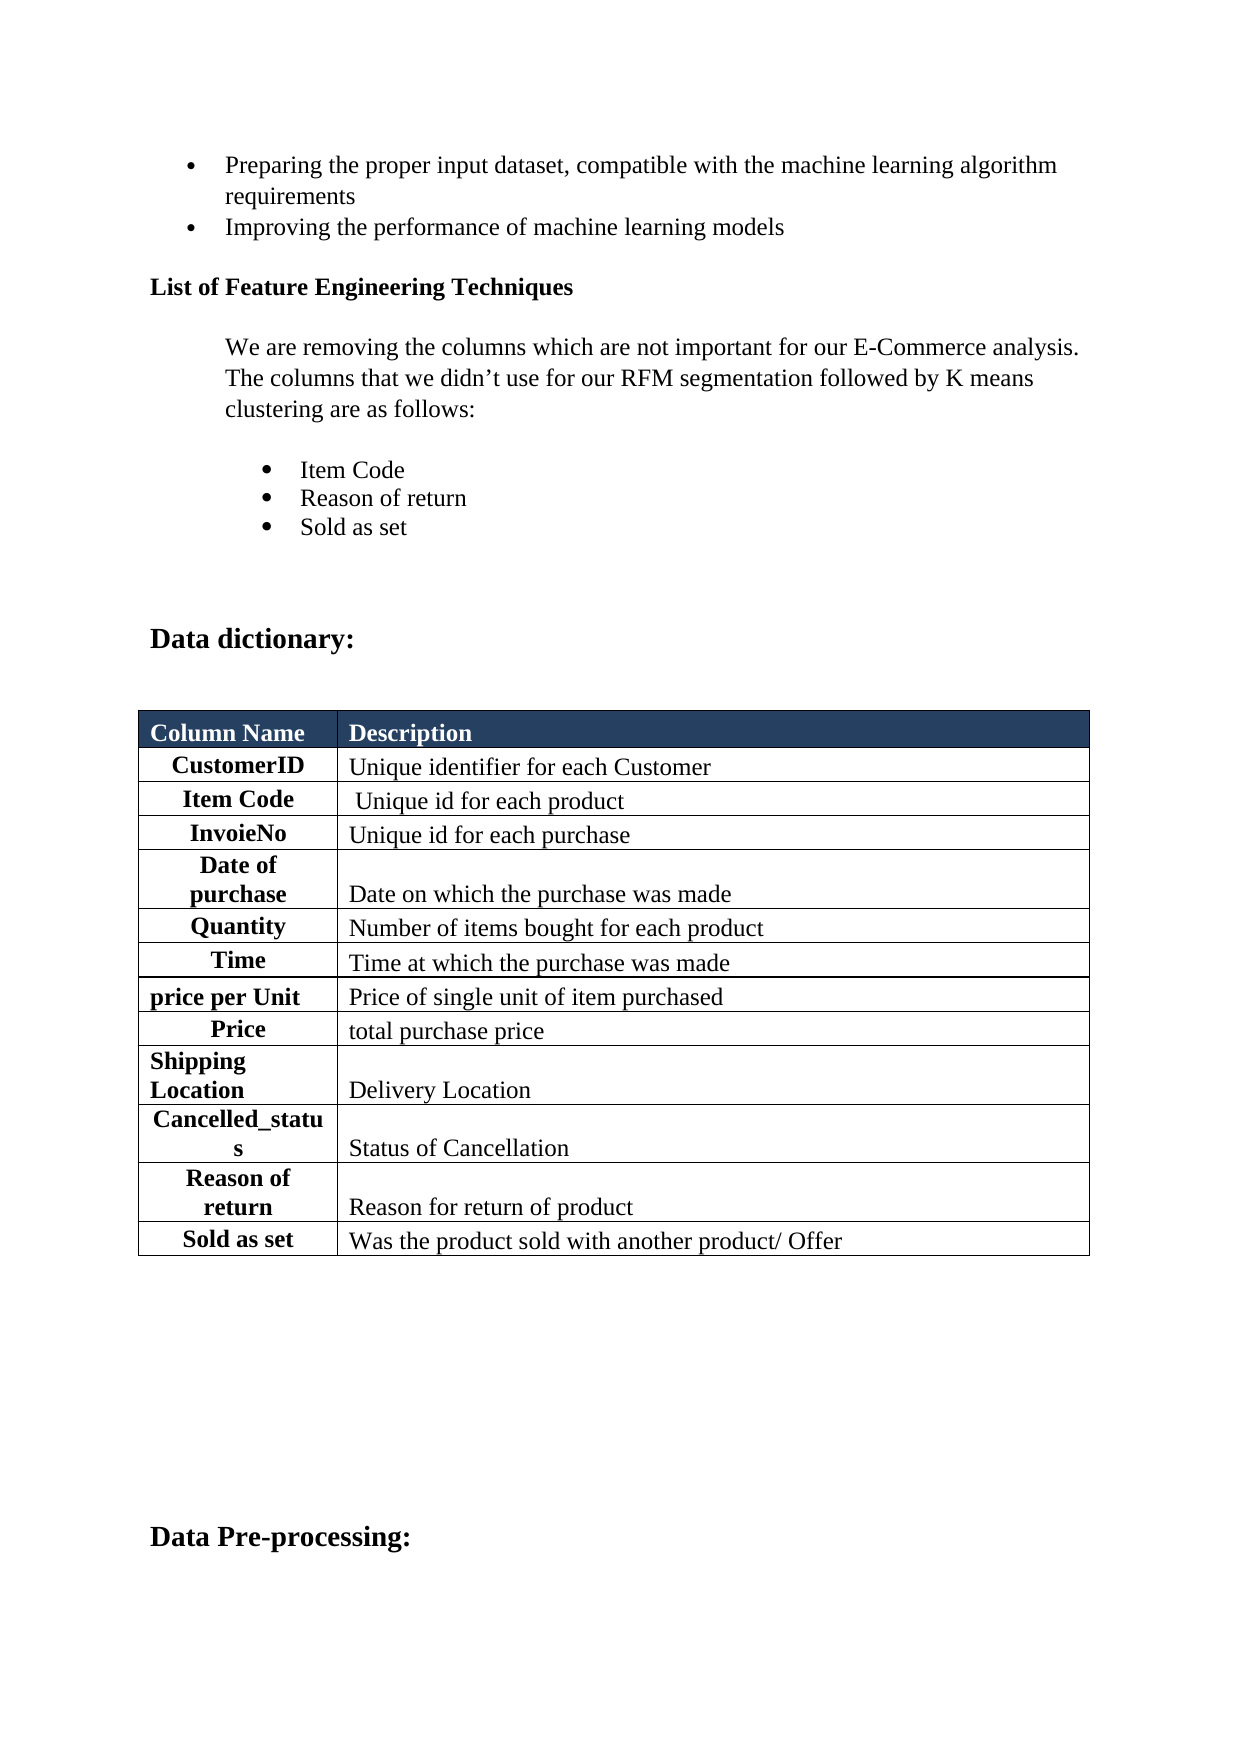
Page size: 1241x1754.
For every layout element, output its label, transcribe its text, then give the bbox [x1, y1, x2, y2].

table_cell Price of single unit of item purchased [338, 978, 1089, 1011]
table_cell Item Code [139, 782, 337, 815]
table_cell price per Unit [139, 978, 337, 1011]
table_cell Date of purchase [139, 850, 337, 908]
table_cell Delivery Location [338, 1046, 1089, 1103]
table_cell Shipping Location [139, 1046, 337, 1103]
table_cell Unique identifier for each Customer [338, 748, 1089, 781]
text List of Feature Engineering Techniques [150, 272, 1090, 301]
table_header Column Name [139, 711, 337, 747]
text We are removing the columns which are not important for our E-Commerce analysis. The columns that we didn’t use for our RFM segmentation followed by K means clustering are as follows: [225, 332, 1090, 423]
list Reason of return [262, 483, 1090, 512]
table_cell Time at which the purchase was made [338, 943, 1089, 976]
list Item Code [262, 455, 1090, 483]
table_cell Price [139, 1012, 337, 1045]
text Data dictionary: [150, 622, 1090, 655]
table_cell Unique id for each purchase [338, 816, 1089, 849]
list Preparing the proper input dataset, compatible with the machine learning algorithm requirements [187, 150, 1090, 210]
table_cell Was the product sold with another product/ Offer [338, 1222, 1089, 1255]
table_cell Reason for return of product [338, 1163, 1089, 1221]
table_cell Time [139, 943, 337, 976]
table_cell Unique id for each product [338, 782, 1089, 815]
list Sold as set [262, 512, 1090, 541]
table_cell Sold as set [139, 1222, 337, 1255]
table_header Description [338, 711, 1089, 747]
table_cell total purchase price [338, 1012, 1089, 1045]
table_cell Reason of return [139, 1163, 337, 1221]
list Improving the performance of machine learning models [187, 212, 1090, 241]
text Data Pre-processing: [150, 1519, 1090, 1553]
table_cell Cancelled_status [139, 1105, 337, 1162]
table_cell CustomerID [139, 748, 337, 781]
table_cell Quantity [139, 909, 337, 942]
table_cell InvoieNo [139, 816, 337, 849]
table_cell Number of items bought for each product [338, 909, 1089, 942]
table_cell Status of Cancellation [338, 1105, 1089, 1162]
table_cell Date on which the purchase was made [338, 850, 1089, 908]
